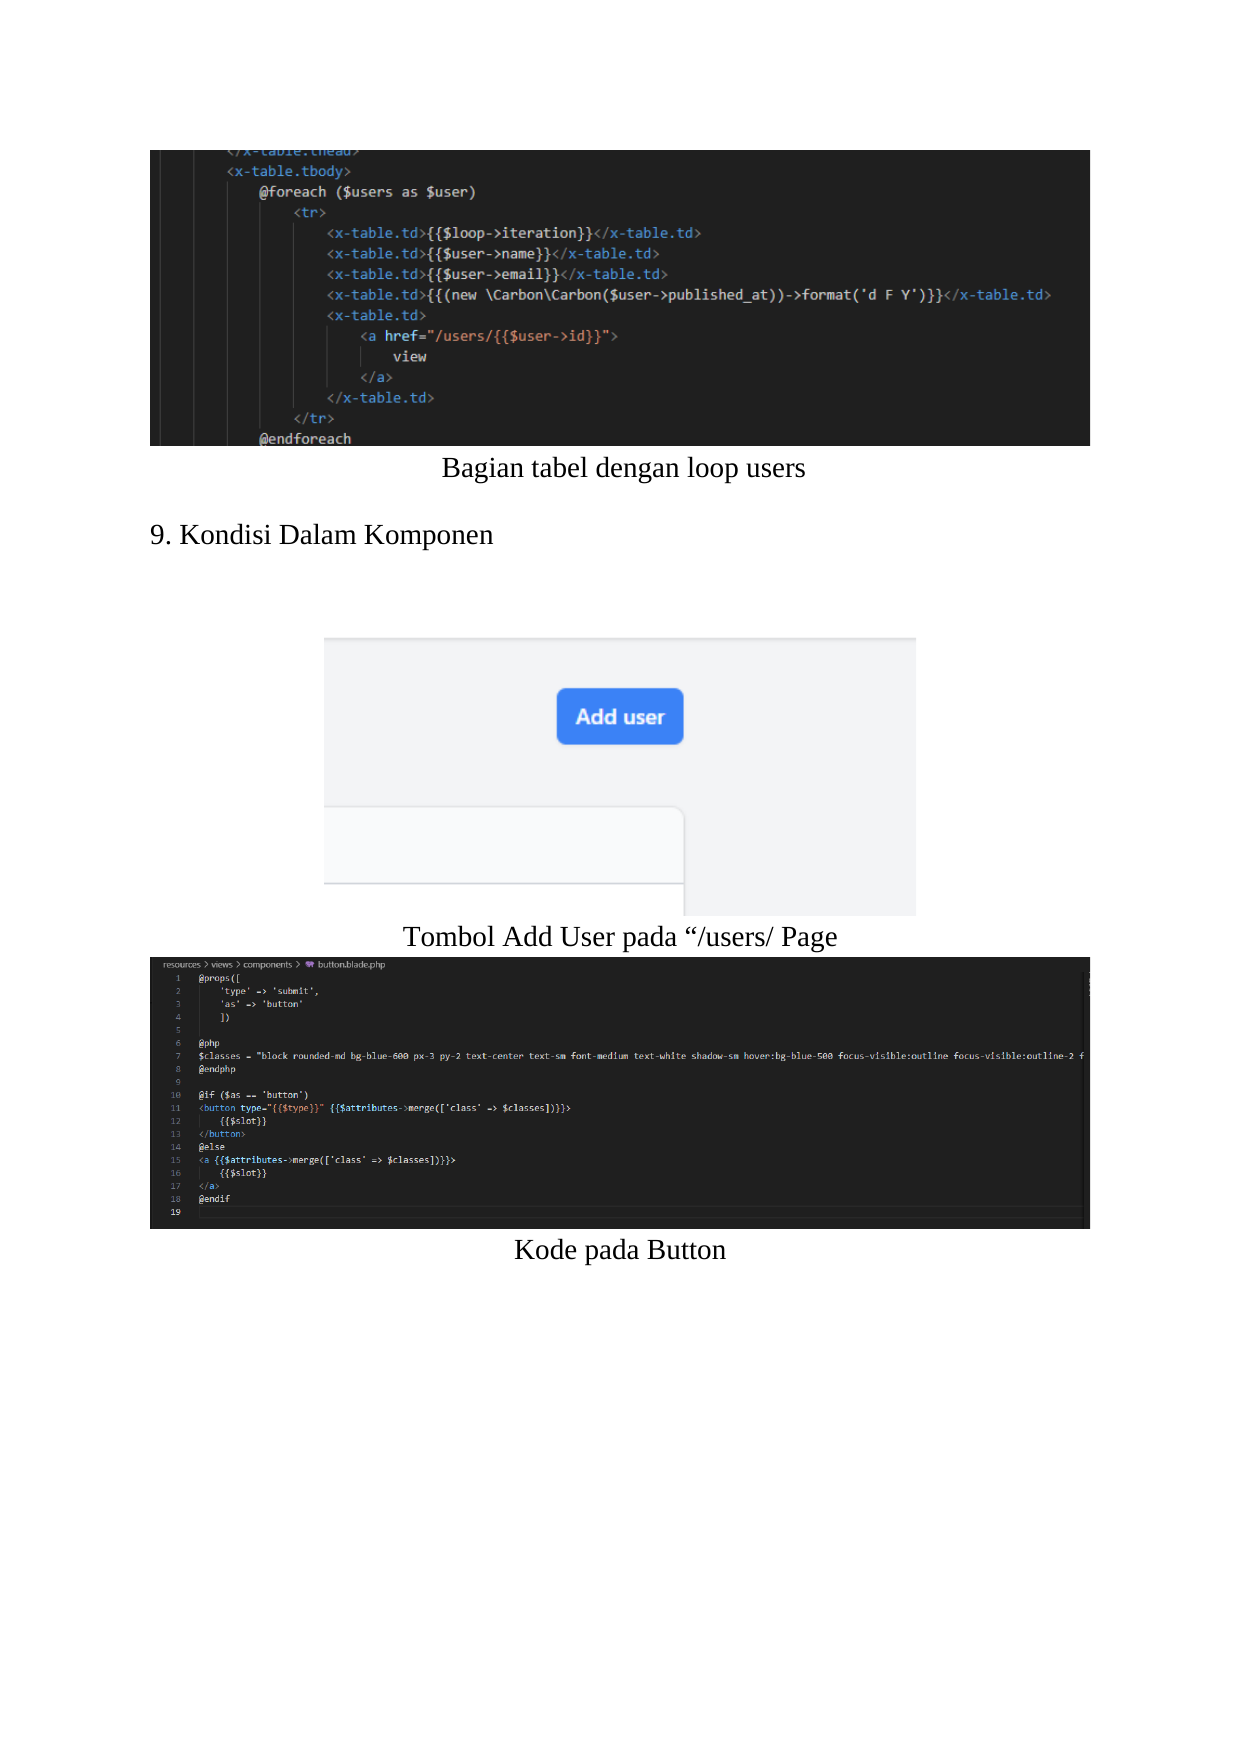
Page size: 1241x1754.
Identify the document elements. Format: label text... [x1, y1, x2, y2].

picture [150, 150, 1091, 446]
text 9. Kondisi Dalam Komponen [150, 517, 1090, 551]
text Tombol Add User pada “/users/ Page [150, 919, 1090, 953]
picture [150, 957, 1091, 1229]
text Kode pada Button [150, 1232, 1090, 1296]
picture [324, 555, 917, 916]
text Bagian tabel dengan loop users [150, 450, 1090, 513]
